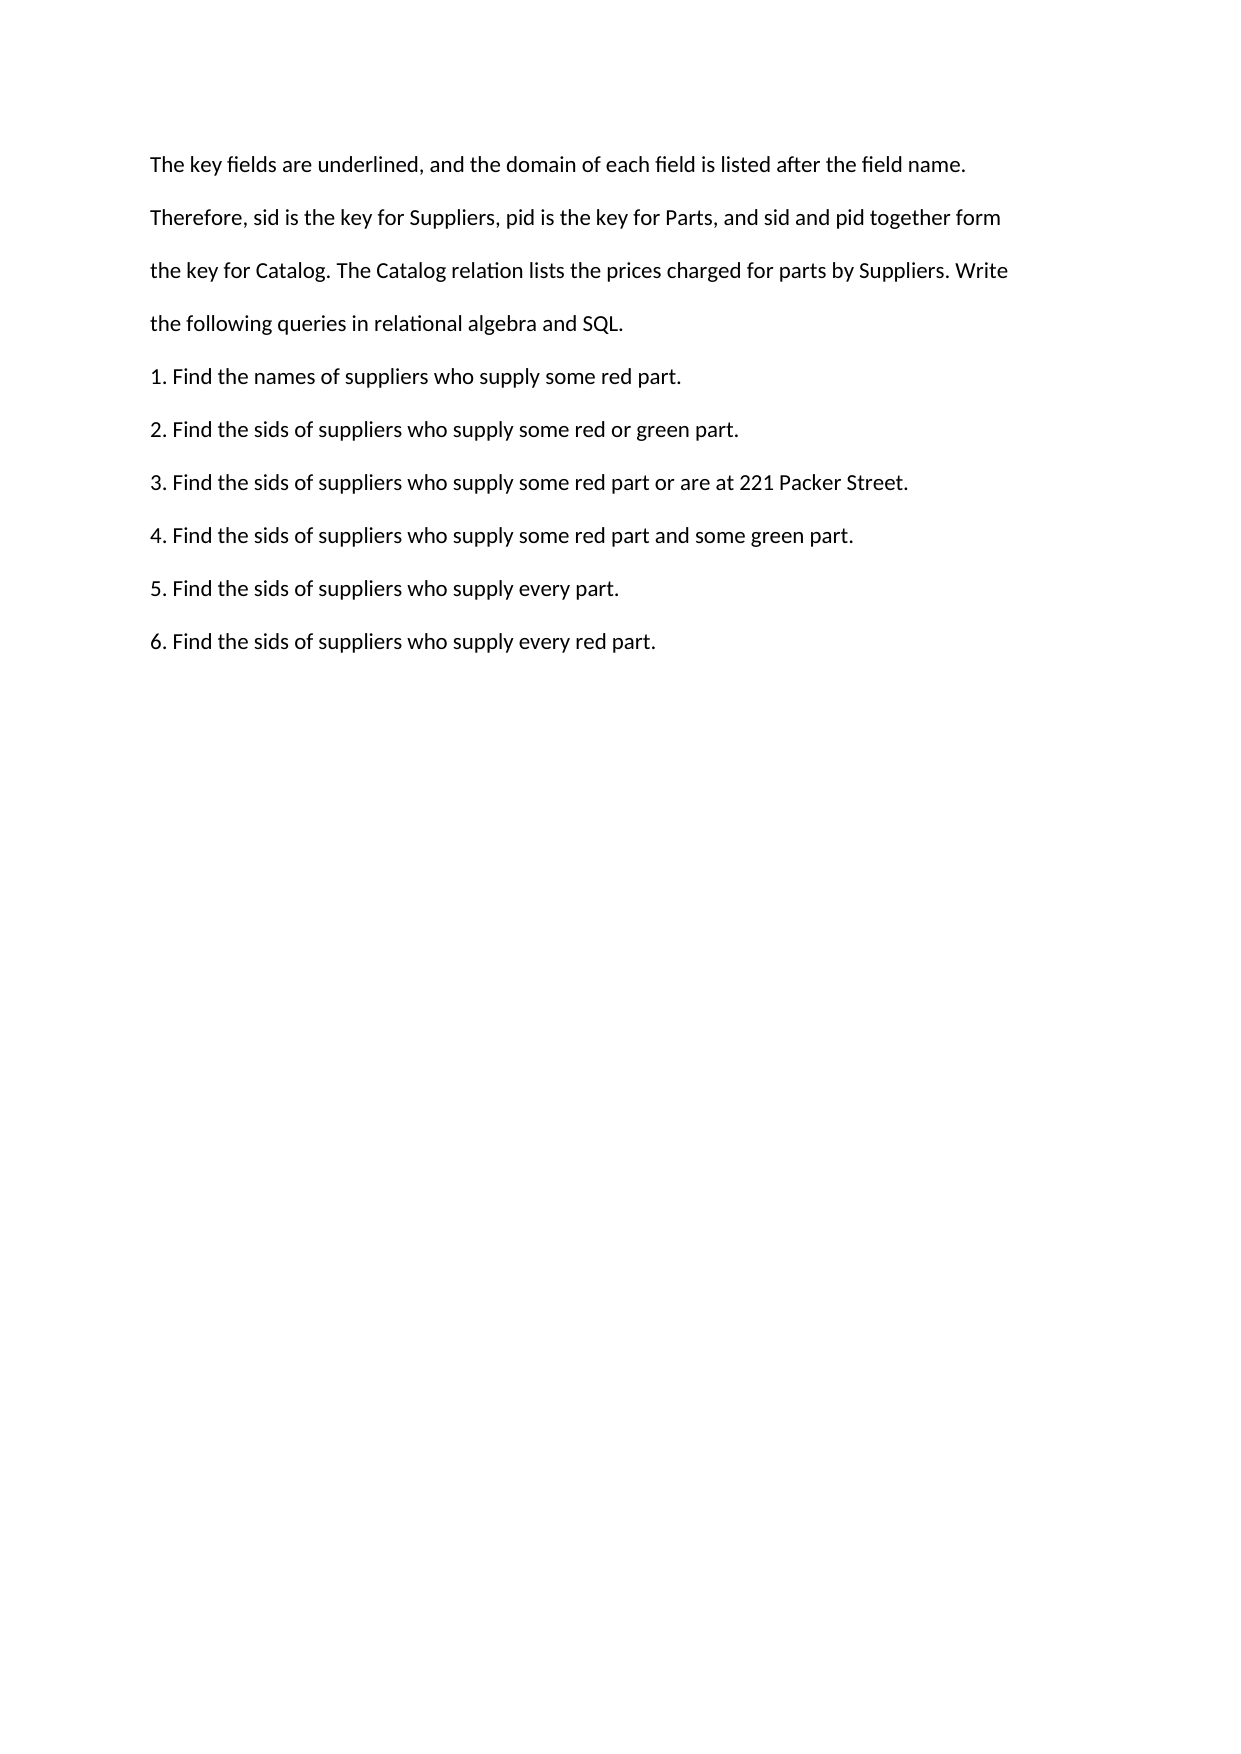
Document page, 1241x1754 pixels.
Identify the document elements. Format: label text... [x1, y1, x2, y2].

text Therefore, sid is the key for Suppliers, pid is the key for Parts, and sid and pid together form [150, 203, 1090, 231]
text 4. Find the sids of suppliers who supply some red part and some green part. [150, 521, 1090, 549]
text 3. Find the sids of suppliers who supply some red part or are at 221 Packer Street. [150, 468, 1090, 496]
text 1. Find the names of suppliers who supply some red part. [150, 362, 1090, 390]
text the key for Catalog. The Catalog relation lists the prices charged for parts by Suppliers. Write [150, 256, 1090, 284]
text the following queries in relational algebra and SQL. [150, 309, 1090, 337]
text 5. Find the sids of suppliers who supply every part. [150, 574, 1090, 602]
text 2. Find the sids of suppliers who supply some red or green part. [150, 415, 1090, 443]
text 6. Find the sids of suppliers who supply every red part. [150, 627, 1090, 655]
text The key ﬁelds are underlined, and the domain of each ﬁeld is listed after the ﬁeld name. [150, 150, 1090, 178]
